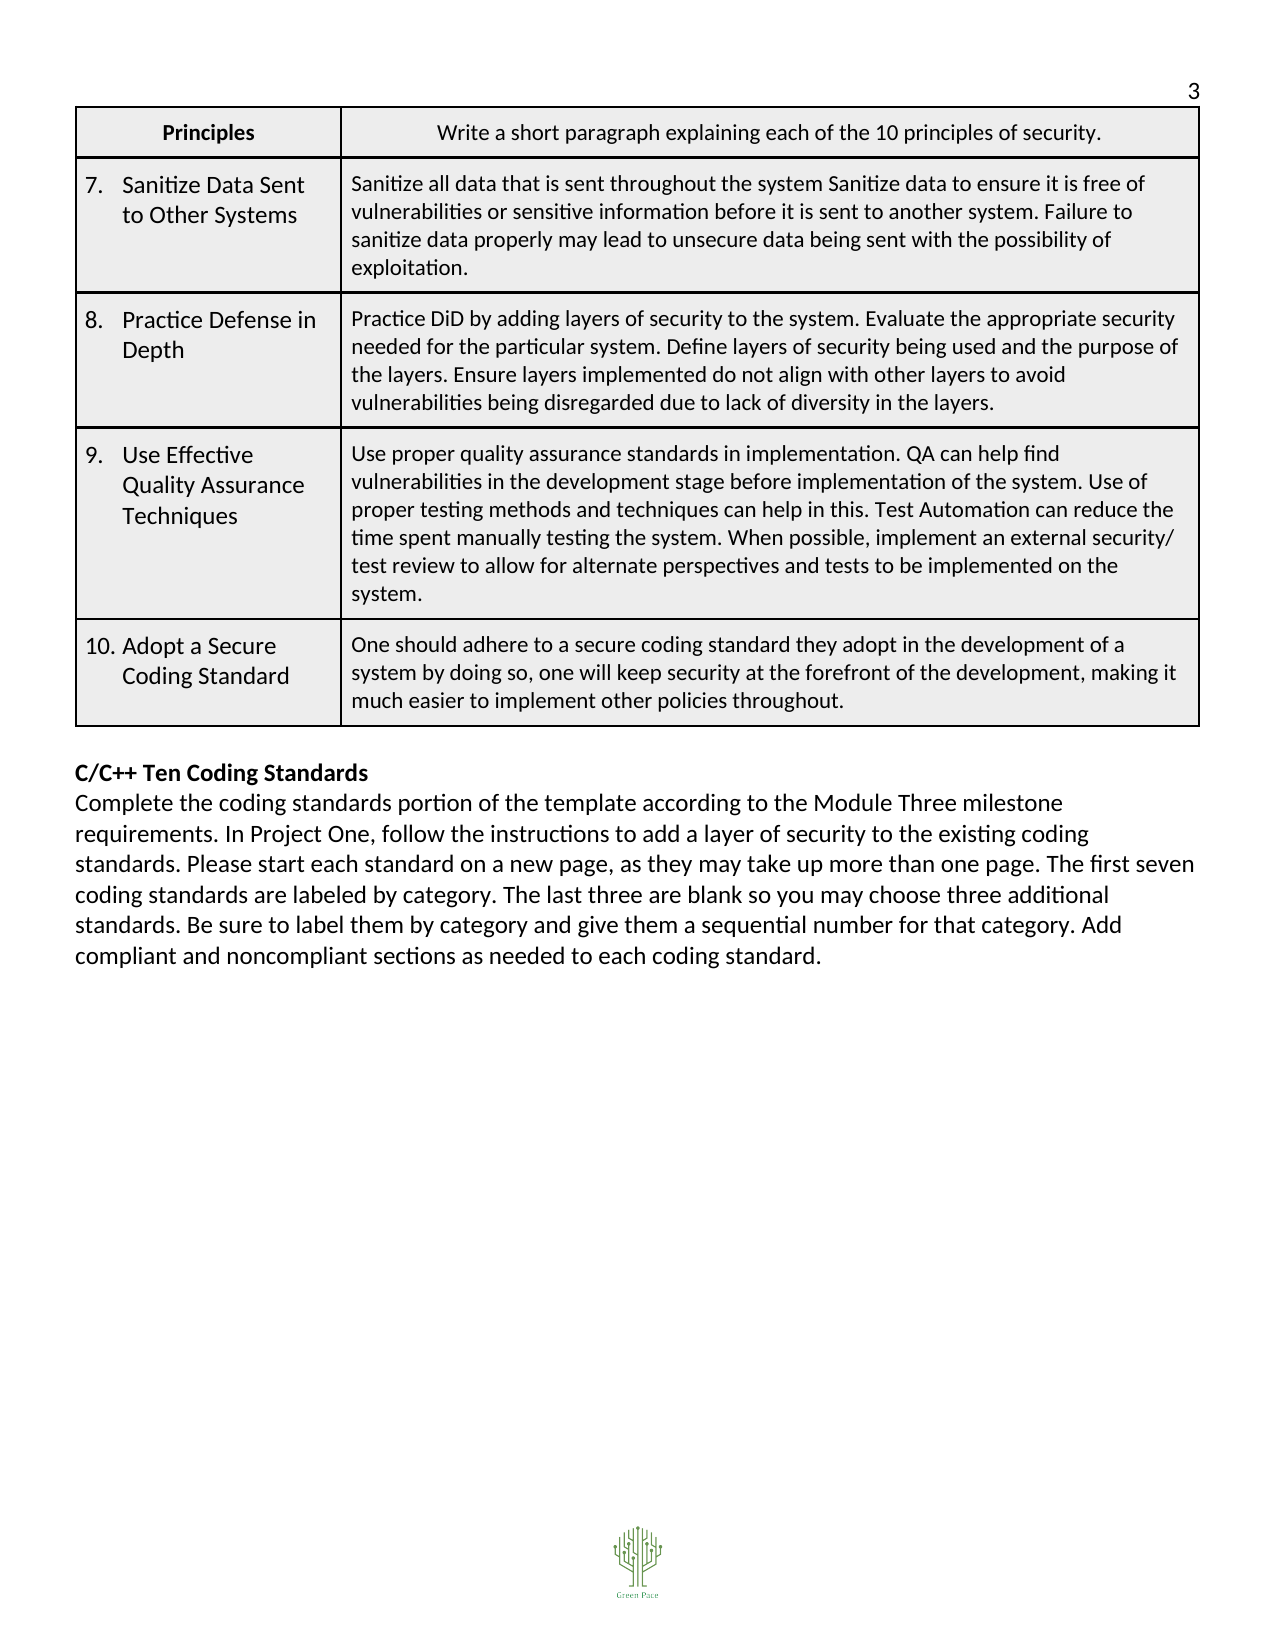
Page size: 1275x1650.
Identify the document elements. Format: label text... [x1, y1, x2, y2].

picture [605, 1521, 670, 1606]
table_header Write a short paragraph explaining each of the 10 principles of security. [342, 108, 1198, 156]
table_cell Sanitize Data Sent to Other Systems [77, 159, 340, 291]
subtitle C/C++ Ten Coding Standards [75, 757, 1200, 788]
table_cell Practice DiD by adding layers of security to the system. Evaluate the appropriate security needed for the particular system. Define layers of security being used and the purpose of the layers. Ensure layers implemented do not align with other layers to avoid vulnerabilities being disregarded due to lack of diversity in the layers. [342, 294, 1198, 426]
table_cell Use Effective Quality Assurance Techniques [77, 429, 340, 617]
table_cell Sanitize all data that is sent throughout the system Sanitize data to ensure it is free of vulnerabilities or sensitive information before it is sent to another system. Failure to sanitize data properly may lead to unsecure data being sent with the possibility of exploitation. [342, 159, 1198, 291]
text Complete the coding standards portion of the template according to the Module Three milestone requirements. In Project One, follow the instructions to add a layer of security to the existing coding standards. Please start each standard on a new page, as they may take up more than one page. The first seven coding standards are labeled by category. The last three are blank so you may choose three additional standards. Be sure to label them by category and give them a sequential number for that category. Add compliant and noncompliant sections as needed to each coding standard. [75, 788, 1200, 971]
table_header Principles [77, 108, 340, 156]
table_cell One should adhere to a secure coding standard they adopt in the development of a system by doing so, one will keep security at the forefront of the development, making it much easier to implement other policies throughout. [342, 620, 1198, 724]
table_cell Use proper quality assurance standards in implementation. QA can help find vulnerabilities in the development stage before implementation of the system. Use of proper testing methods and techniques can help in this. Test Automation can reduce the time spent manually testing the system. When possible, implement an external security/ test review to allow for alternate perspectives and tests to be implemented on the system. [342, 429, 1198, 617]
table_cell Practice Defense in Depth [77, 294, 340, 426]
table_cell Adopt a Secure Coding Standard [77, 620, 340, 724]
